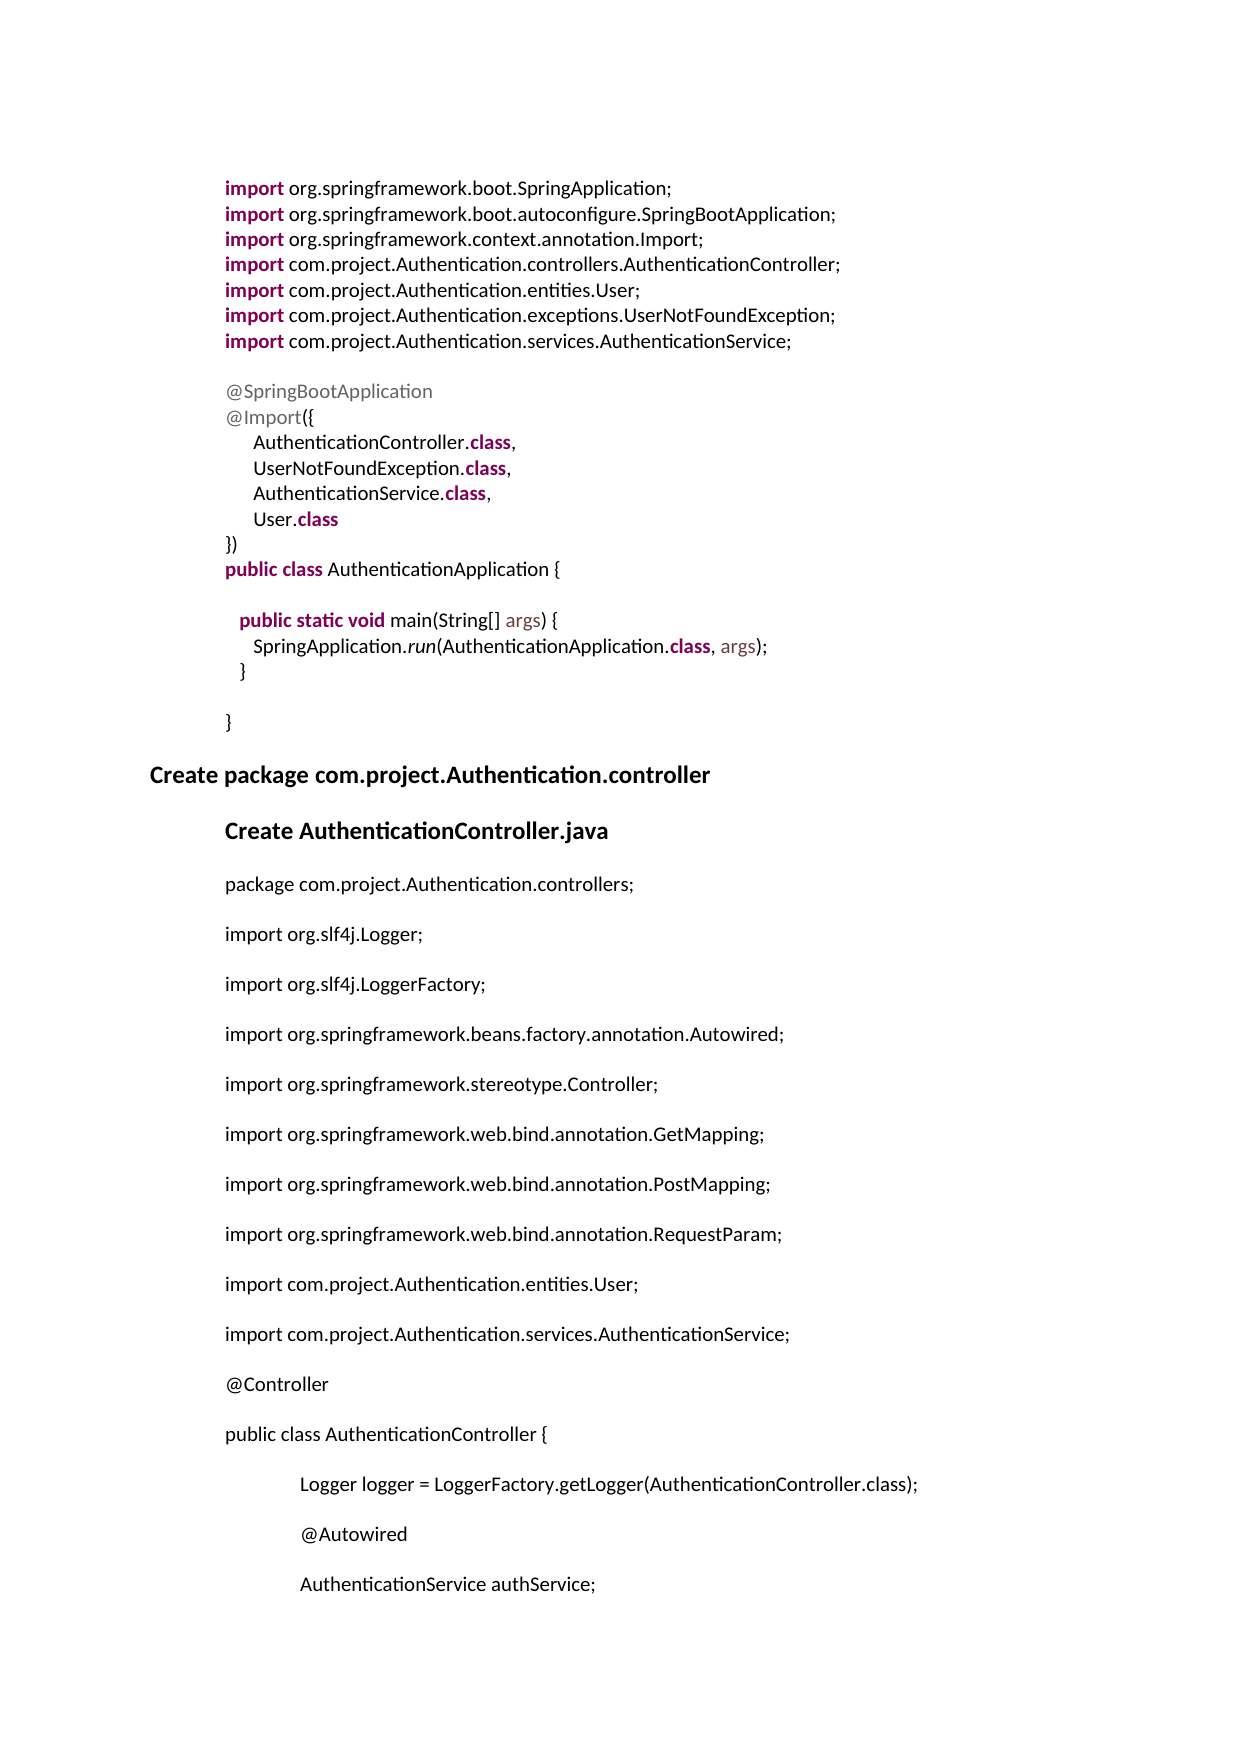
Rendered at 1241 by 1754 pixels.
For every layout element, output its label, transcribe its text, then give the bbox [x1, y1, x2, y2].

text SpringApplication.run(AuthenticationApplication.class, args); [225, 633, 1090, 658]
text import org.springframework.web.bind.annotation.GetMapping; [225, 1121, 1090, 1146]
text @Controller [225, 1371, 1090, 1396]
text }) [225, 531, 1090, 557]
text @Import({ [225, 404, 1090, 429]
text public static void main(String[] args) { [225, 607, 1090, 633]
text } [225, 709, 1090, 734]
text Create AuthenticationController.java [150, 815, 1090, 846]
text AuthenticationService.class, [225, 480, 1090, 506]
text public class AuthenticationApplication { [225, 557, 1090, 582]
text import org.springframework.boot.SpringApplication; [150, 175, 1090, 201]
text import org.slf4j.Logger; [225, 921, 1090, 946]
text import com.project.Authentication.entities.User; [225, 1271, 1090, 1296]
text import org.springframework.context.annotation.Import; [150, 226, 1090, 252]
text import com.project.Authentication.services.AuthenticationService; [225, 328, 1090, 353]
text import com.project.Authentication.entities.User; [150, 277, 1090, 302]
text package com.project.Authentication.controllers; [225, 871, 1090, 896]
text } [225, 658, 1090, 684]
text import org.springframework.stereotype.Controller; [225, 1071, 1090, 1096]
text import com.project.Authentication.controllers.AuthenticationController; [150, 252, 1090, 277]
text import com.project.Authentication.exceptions.UserNotFoundException; [225, 302, 1090, 328]
text public class AuthenticationController { [225, 1421, 1090, 1446]
text User.class [225, 506, 1090, 531]
text import com.project.Authentication.services.AuthenticationService; [225, 1321, 1090, 1346]
text Logger logger = LoggerFactory.getLogger(AuthenticationController.class); [225, 1471, 1090, 1496]
text @SpringBootApplication [225, 379, 1090, 404]
text Create package com.project.Authentication.controller [150, 759, 1090, 790]
text import org.slf4j.LoggerFactory; [225, 971, 1090, 996]
text import org.springframework.boot.autoconfigure.SpringBootApplication; [150, 201, 1090, 226]
text import org.springframework.web.bind.annotation.RequestParam; [225, 1221, 1090, 1246]
text AuthenticationController.class, [225, 429, 1090, 455]
text import org.springframework.beans.factory.annotation.Autowired; [225, 1021, 1090, 1046]
text import org.springframework.web.bind.annotation.PostMapping; [225, 1171, 1090, 1196]
text AuthenticationService authService; [225, 1571, 1090, 1596]
text UserNotFoundException.class, [225, 455, 1090, 480]
text @Autowired [225, 1521, 1090, 1546]
